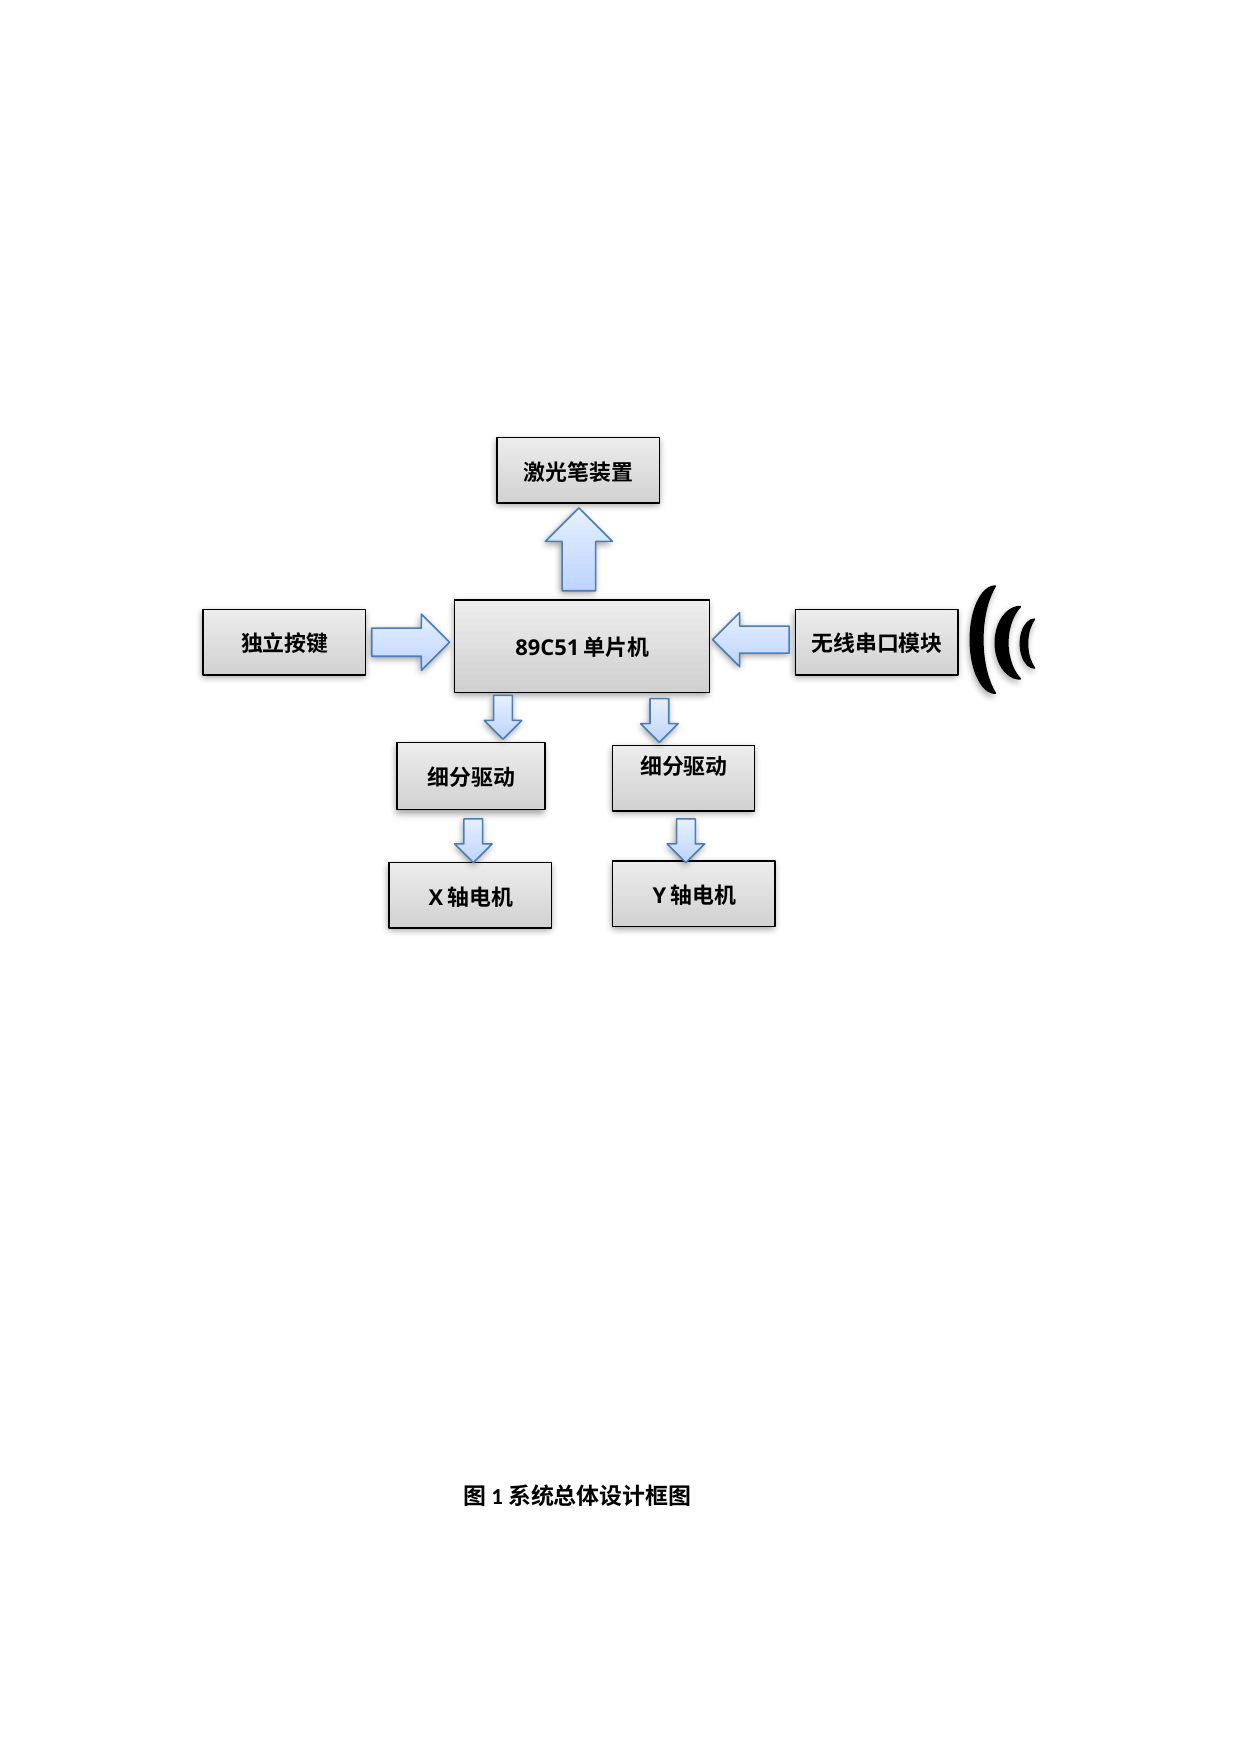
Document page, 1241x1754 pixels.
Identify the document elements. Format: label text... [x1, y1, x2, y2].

text 图1 系统总体设计框图 [187, 1462, 1053, 1527]
